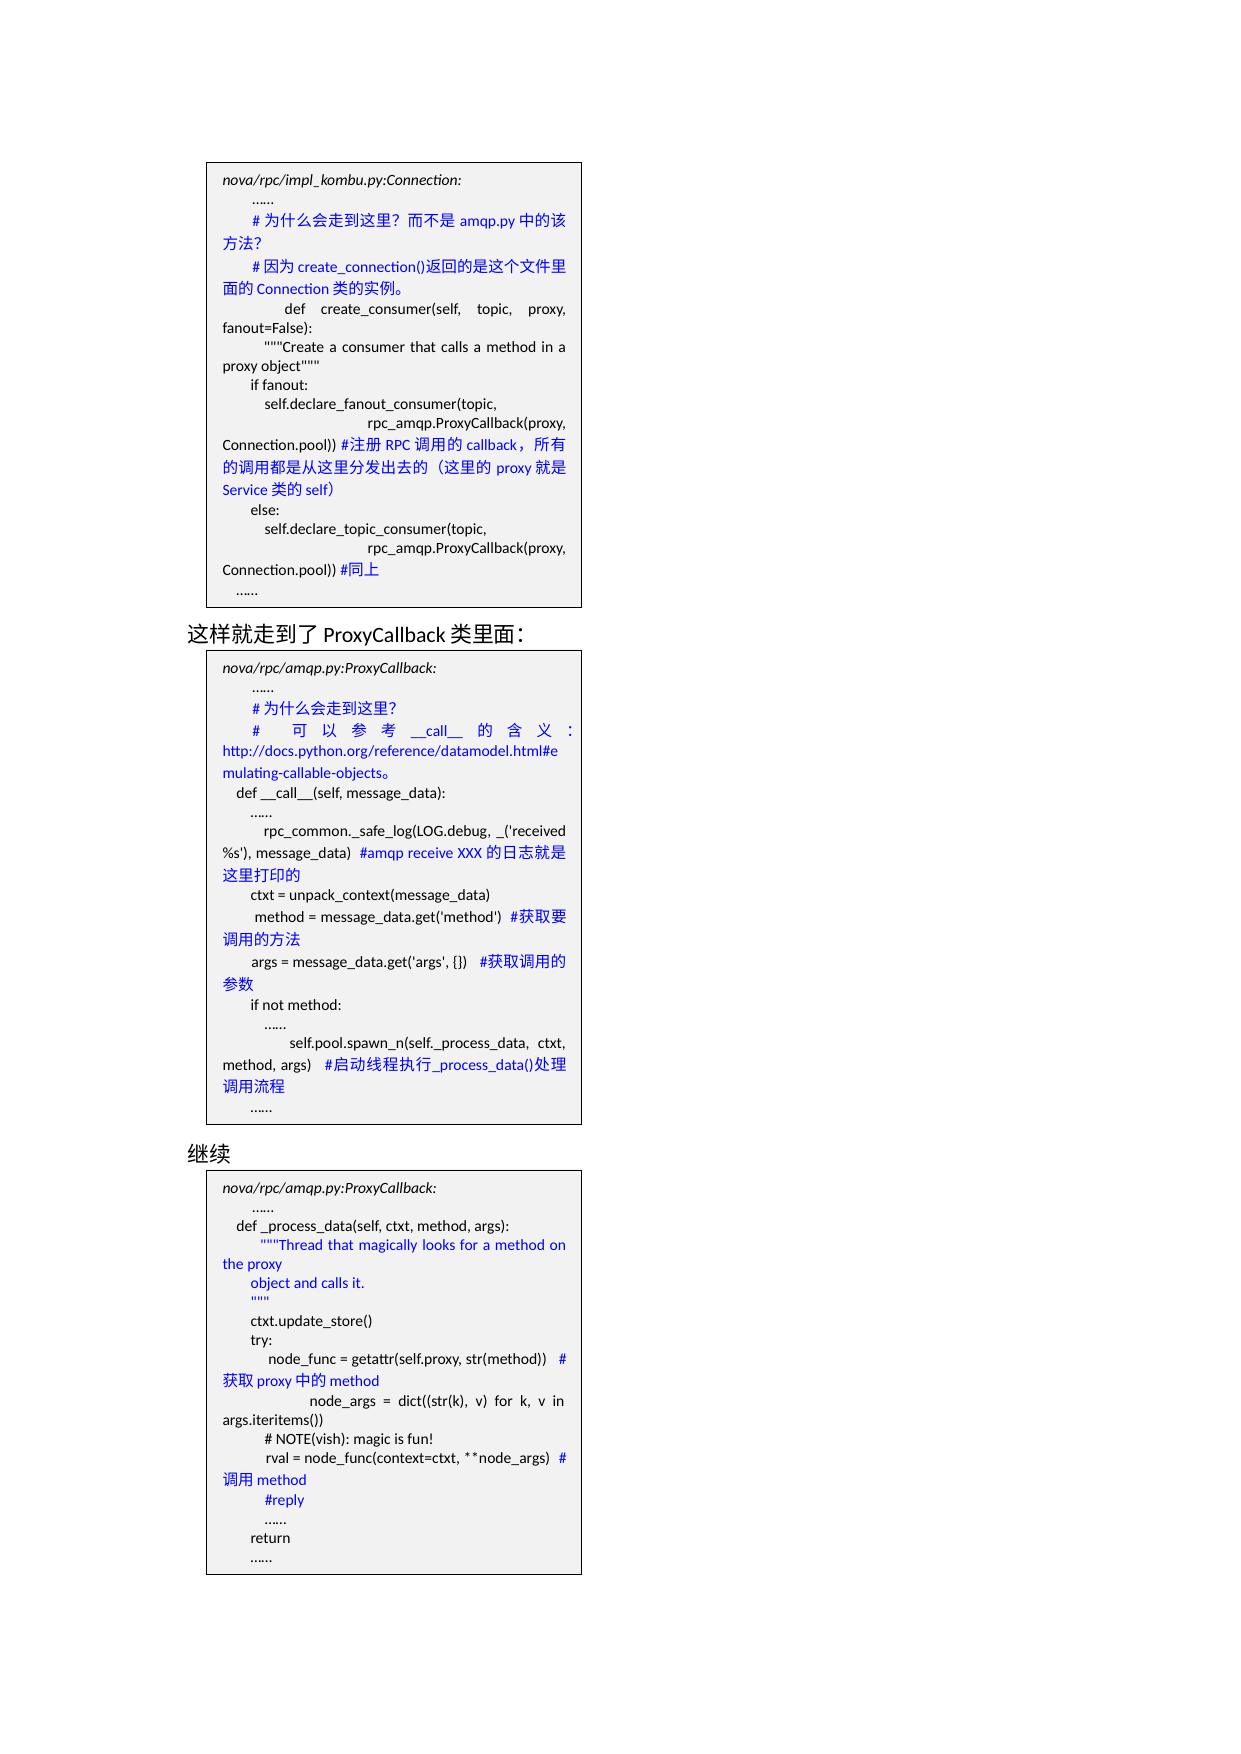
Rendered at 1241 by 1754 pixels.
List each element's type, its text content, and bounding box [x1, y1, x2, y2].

text 这样就走到了ProxyCallback类里面： [187, 617, 1053, 649]
text 继续 [187, 1137, 1053, 1169]
